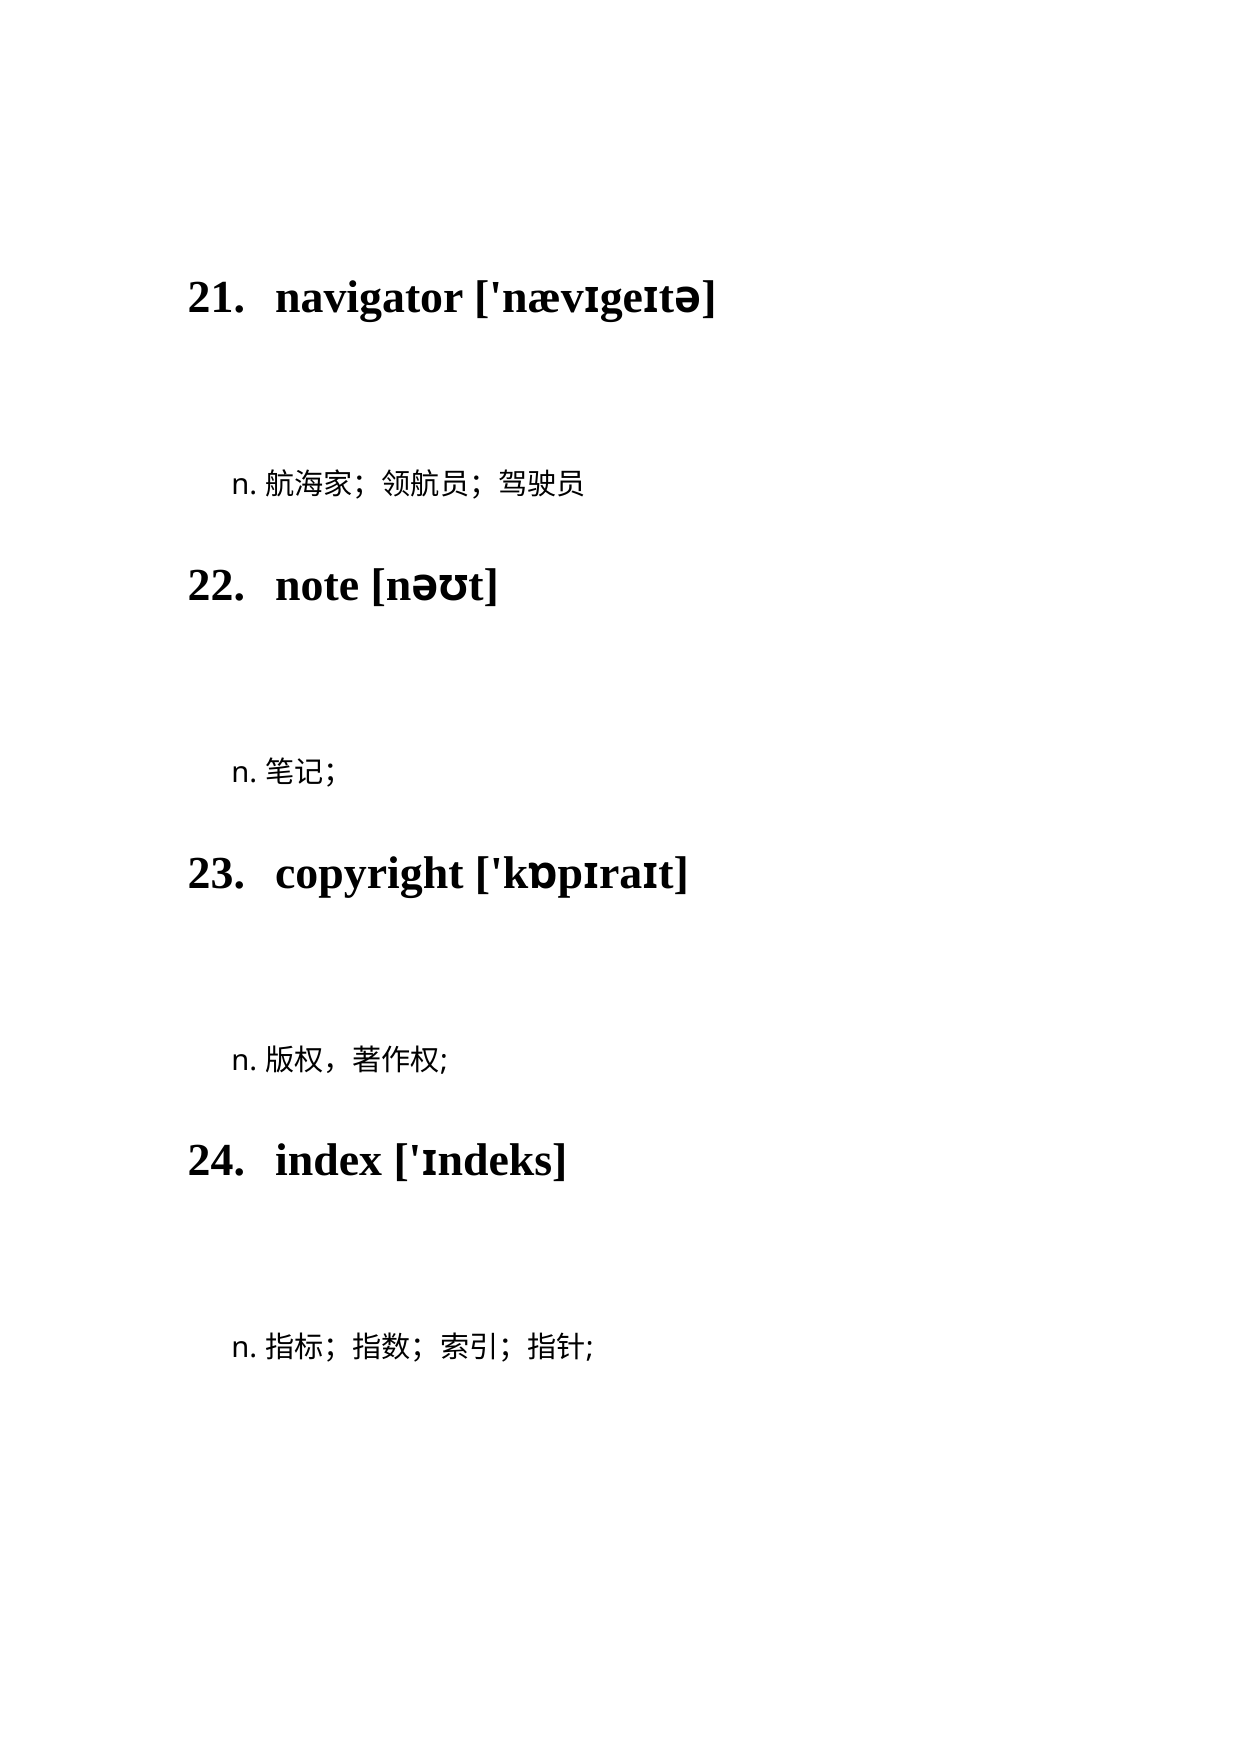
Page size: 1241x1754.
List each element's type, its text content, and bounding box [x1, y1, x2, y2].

text n. 笔记； [187, 737, 1053, 802]
subtitle copyright ['kɒpɪraɪt] [187, 838, 1053, 903]
text n. 版权，著作权; [187, 1025, 1053, 1090]
text n. 航海家；领航员；驾驶员 [187, 450, 1053, 515]
subtitle navigator ['nævɪgeɪtə] [187, 262, 1053, 327]
subtitle index ['ɪndeks] [187, 1126, 1053, 1191]
subtitle note [nəʊt] [187, 550, 1053, 615]
text n. 指标；指数；索引；指针; [187, 1313, 1053, 1378]
